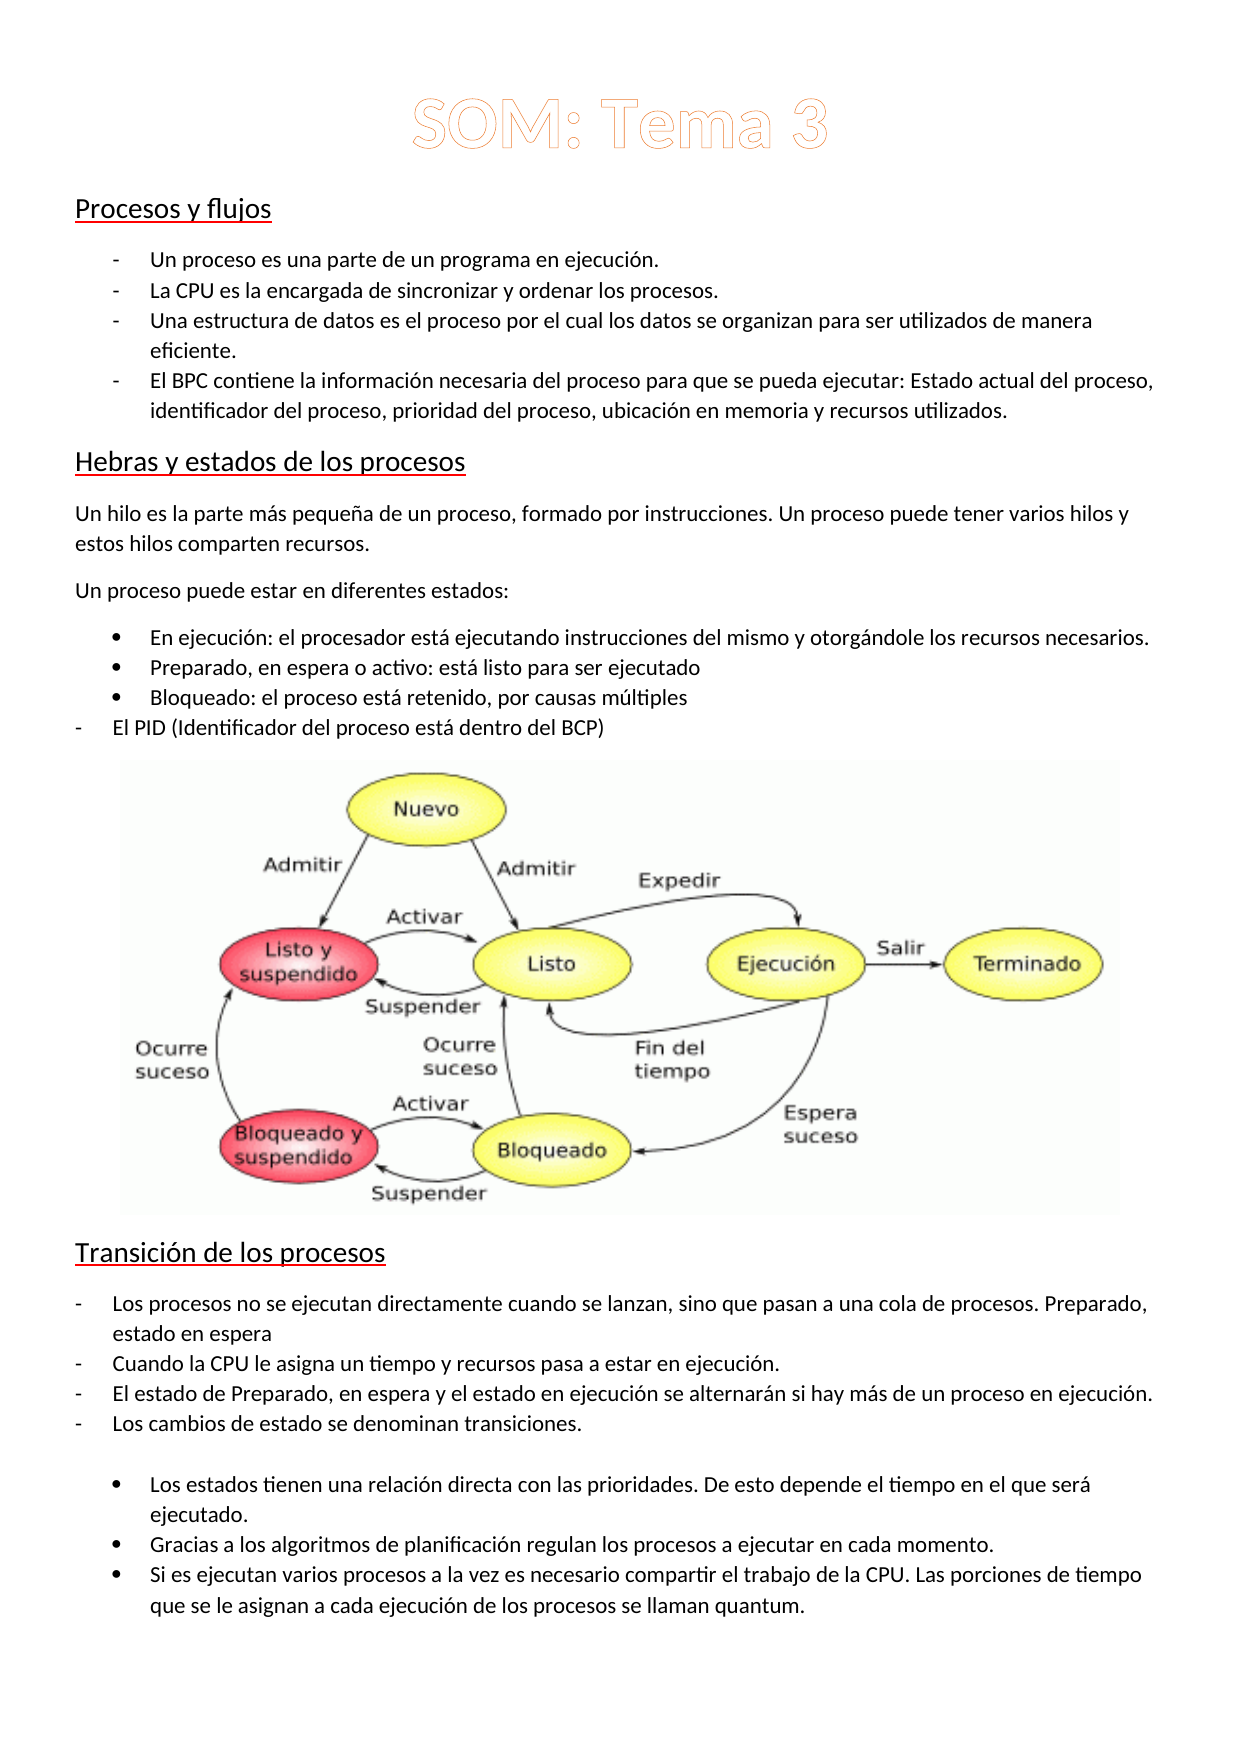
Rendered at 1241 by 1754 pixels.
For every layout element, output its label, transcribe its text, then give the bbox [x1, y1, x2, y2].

list Si es ejecutan varios procesos a la vez es necesario compartir el trabajo de la CPU. Las porciones de tiempo que se le asignan a cada ejecución de los procesos se llaman quantum. [112, 1561, 1165, 1619]
list Los procesos no se ejecutan directamente cuando se lanzan, sino que pasan a una cola de procesos. Preparado, estado en espera [75, 1289, 1165, 1347]
list En ejecución: el procesador está ejecutando instrucciones del mismo y otorgándole los recursos necesarios. [112, 623, 1165, 651]
list Gracias a los algoritmos de planificación regulan los procesos a ejecutar en cada momento. [112, 1530, 1165, 1558]
list Cuando la CPU le asigna un tiempo y recursos pasa a estar en ejecución. [75, 1349, 1165, 1377]
list El BPC contiene la información necesaria del proceso para que se pueda ejecutar: Estado actual del proceso, identificador del proceso, prioridad del proceso, ubicación en memoria y recursos utilizados. [112, 366, 1165, 425]
list Los estados tienen una relación directa con las prioridades. De esto depende el tiempo en el que será ejecutado. [112, 1470, 1165, 1528]
list El PID (Identificador del proceso está dentro del BCP) [75, 713, 1165, 741]
list Preparado, en espera o activo: está listo para ser ejecutado [112, 653, 1165, 681]
text Un proceso puede estar en diferentes estados: [75, 576, 1165, 604]
list Un proceso es una parte de un programa en ejecución. [112, 246, 1165, 274]
list La CPU es la encargada de sincronizar y ordenar los procesos. [112, 276, 1165, 304]
text Transición de los procesos [75, 1234, 1165, 1269]
picture [120, 760, 1121, 1215]
list El estado de Preparado, en espera y el estado en ejecución se alternarán si hay más de un proceso en ejecución. [75, 1379, 1165, 1407]
list Los cambios de estado se denominan transiciones. [75, 1409, 1165, 1468]
text Un hilo es la parte más pequeña de un proceso, formado por instrucciones. Un proceso puede tener varios hilos y estos hilos comparten recursos. [75, 499, 1165, 557]
text Hebras y estados de los procesos [75, 443, 1165, 479]
list Una estructura de datos es el proceso por el cual los datos se organizan para ser utilizados de manera eficiente. [112, 306, 1165, 364]
text Procesos y flujos [75, 191, 1165, 226]
text SOM: Tema 3 [75, 75, 1165, 167]
list Bloqueado: el proceso está retenido, por causas múltiples [112, 683, 1165, 711]
